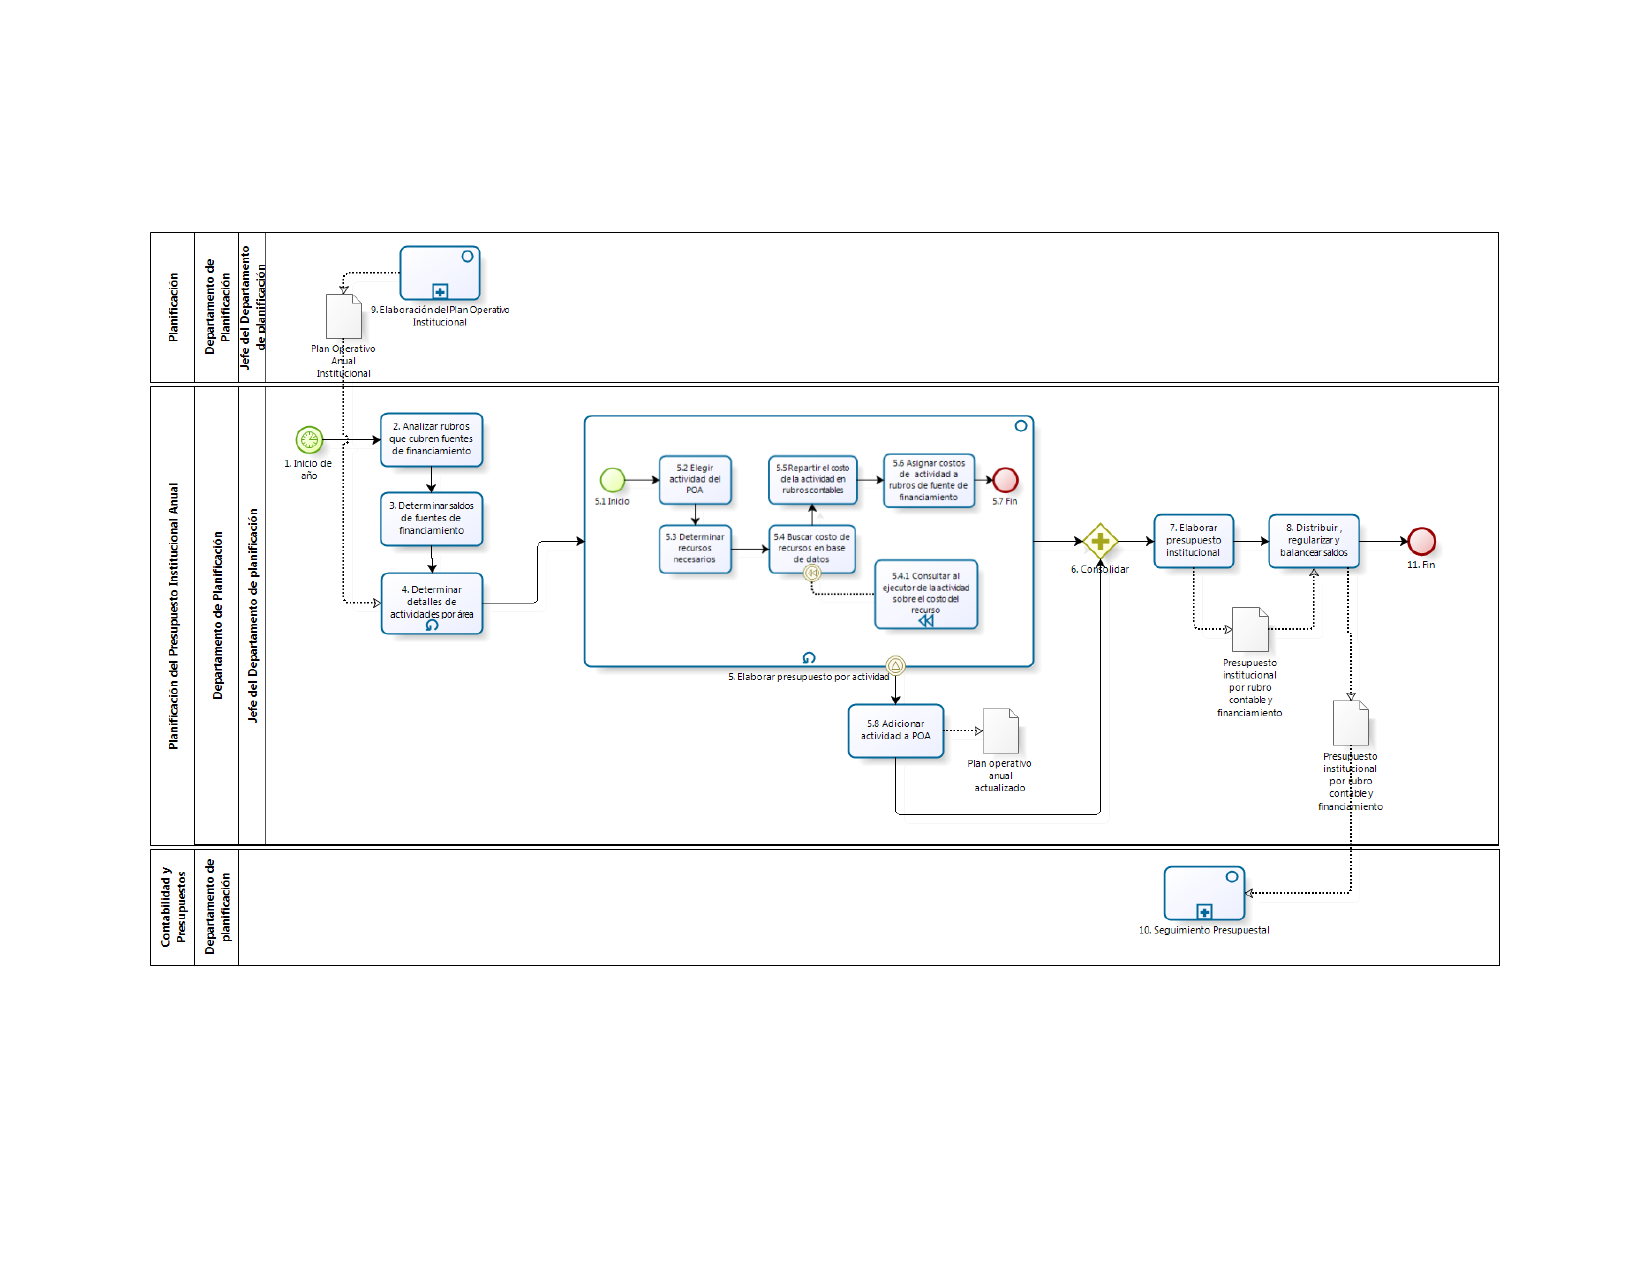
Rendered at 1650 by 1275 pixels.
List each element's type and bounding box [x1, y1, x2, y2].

picture [147, 228, 1503, 971]
